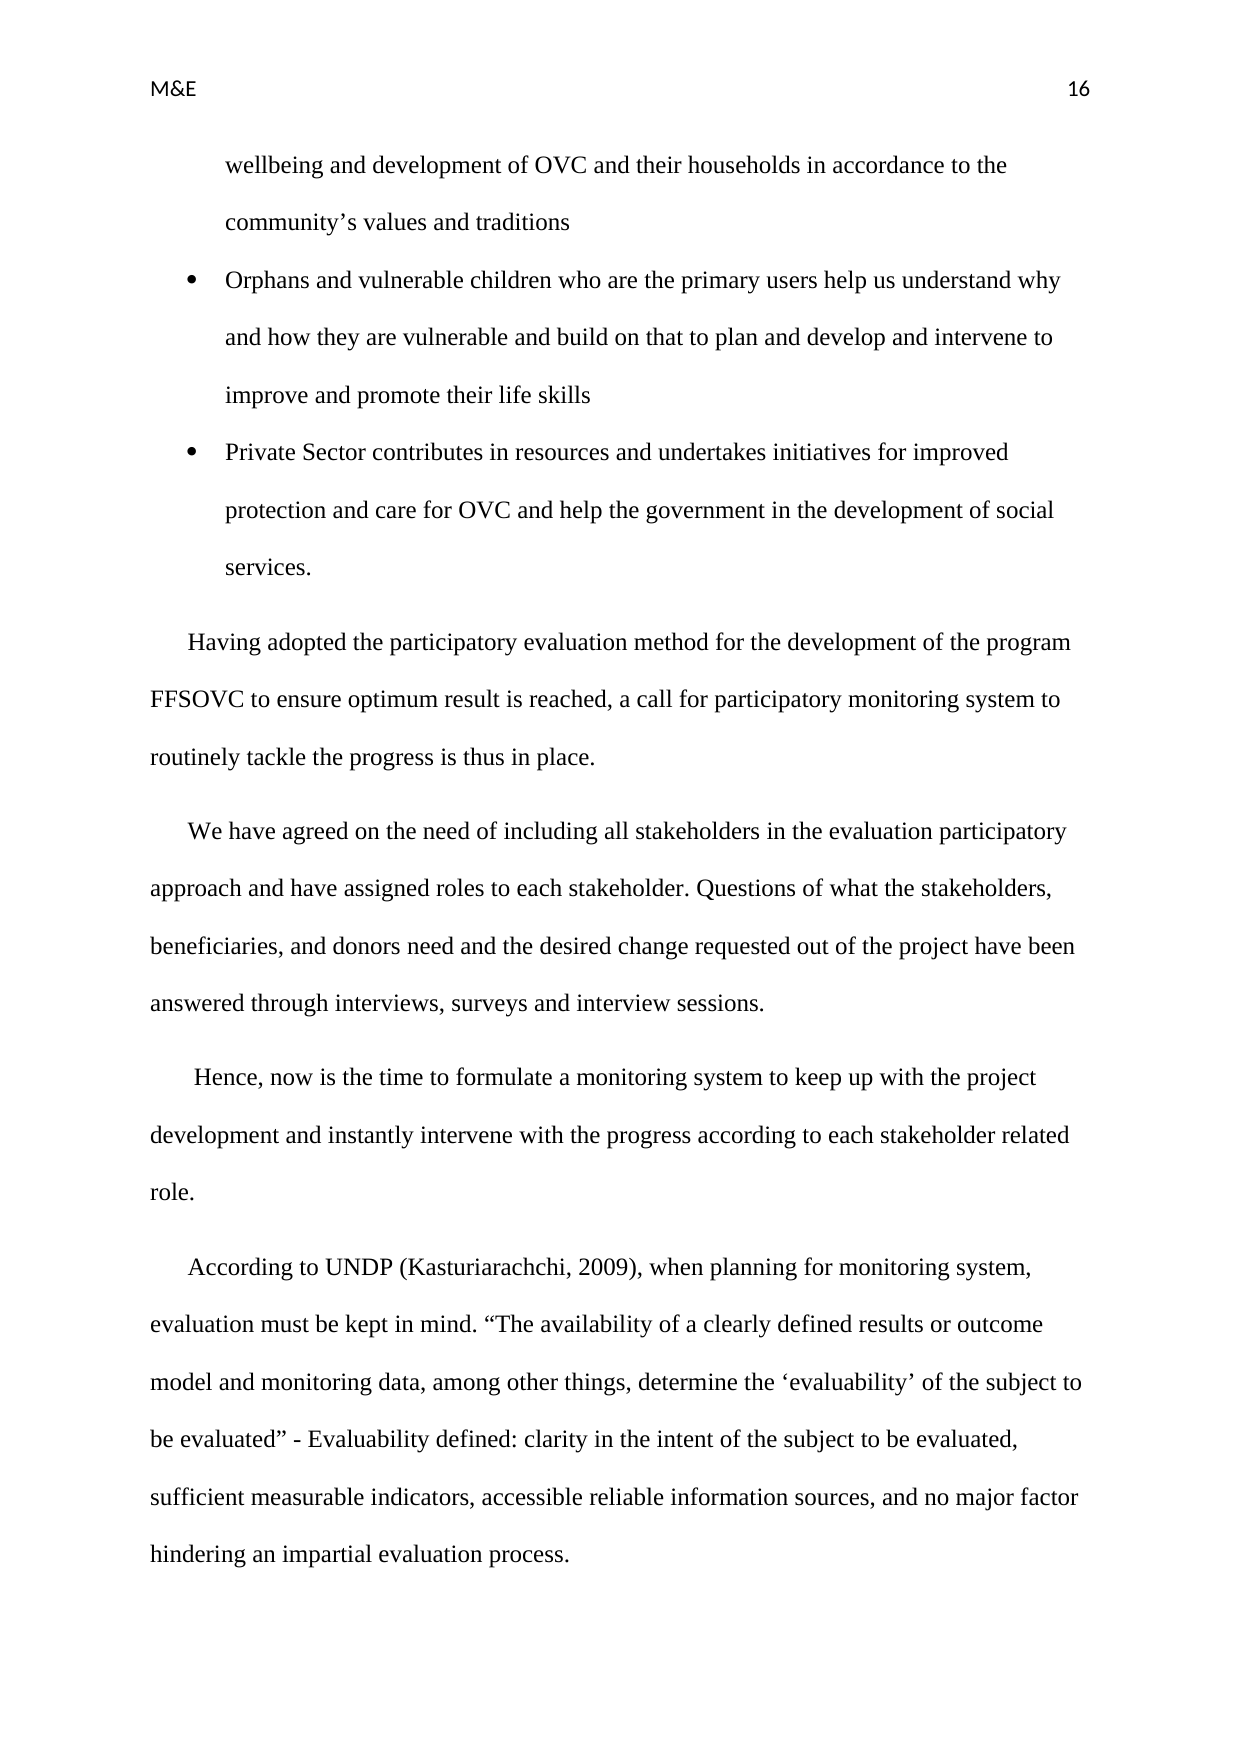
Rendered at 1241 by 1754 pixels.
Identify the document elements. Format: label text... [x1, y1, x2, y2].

text Having adopted the participatory evaluation method for the development of the program FFSOVC to ensure optimum result is reached, a call for participatory monitoring system to routinely tackle the progress is thus in place. [150, 627, 1090, 770]
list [187, 150, 1090, 236]
list Orphans and vulnerable children who are the primary users help us understand why and how they are vulnerable and build on that to plan and develop and intervene to improve and promote their life skills [187, 265, 1090, 409]
list Private Sector contributes in resources and undertakes initiatives for improved protection and care for OVC and help the government in the development of social services. [187, 437, 1090, 581]
text According to UNDP (Kasturiarachchi, 2009), when planning for monitoring system, evaluation must be kept in mind. “The availability of a clearly defined results or outcome model and monitoring data, among other things, determine the ‘evaluability’ of the subject to be evaluated” - Evaluability defined: clarity in the intent of the subject to be evaluated, sufficient measurable indicators, accessible reliable information sources, and no major factor hindering an impartial evaluation process. [150, 1252, 1090, 1568]
text Hence, now is the time to formulate a monitoring system to keep up with the project development and instantly intervene with the progress according to each stakeholder related role. [150, 1062, 1090, 1206]
text We have agreed on the need of including all stakeholders in the evaluation participatory approach and have assigned roles to each stakeholder. Questions of what the stakeholders, beneficiaries, and donors need and the desired change requested out of the project have been answered through interviews, surveys and interview sessions. [150, 816, 1090, 1017]
